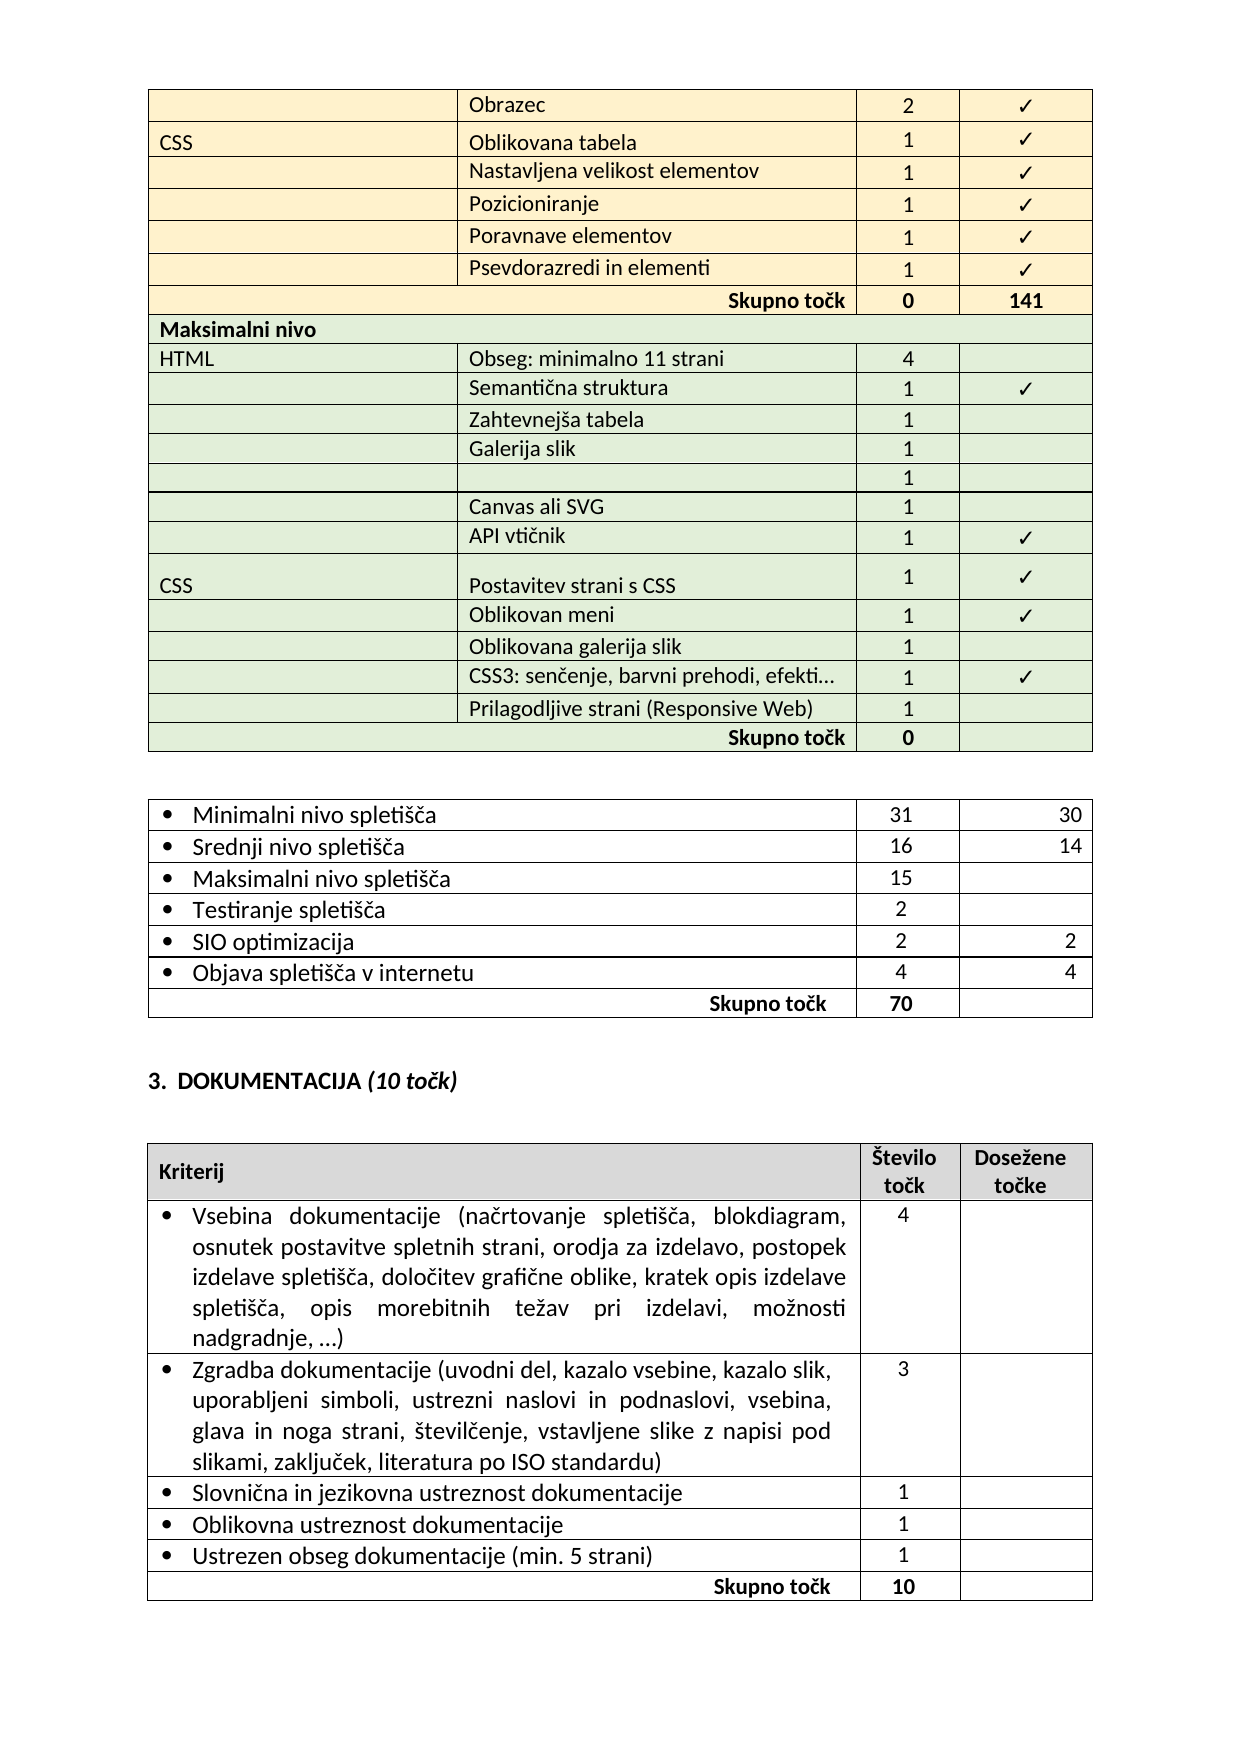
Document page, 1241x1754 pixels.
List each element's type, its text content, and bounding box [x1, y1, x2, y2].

table_cell ✓ [960, 90, 1092, 121]
table_cell [149, 694, 457, 722]
table_cell [149, 464, 457, 491]
table_header Minimalni nivo spletišča [149, 800, 856, 830]
table_cell 1 [857, 600, 959, 631]
table_cell 16 [857, 831, 959, 862]
table_cell [149, 600, 457, 631]
table_cell ✓ [960, 554, 1092, 599]
table_cell 1 [861, 1540, 960, 1571]
table_cell SIO optimizacija [149, 926, 856, 956]
table_cell 1 [857, 493, 959, 521]
table_header 30 [960, 800, 1092, 830]
table_cell [149, 434, 457, 462]
table_cell Oblikovan meni [458, 600, 856, 631]
table_cell [149, 189, 457, 220]
table_header Dosežene točke [961, 1144, 1092, 1199]
table_cell Galerija slik [458, 434, 856, 462]
table_cell 10 [861, 1572, 960, 1600]
table_cell [960, 493, 1092, 521]
table_cell [960, 863, 1092, 893]
table_cell ✓ [960, 522, 1092, 553]
table_cell 1 [857, 122, 959, 156]
table_cell Oblikovana tabela [458, 122, 856, 156]
table_cell [149, 405, 457, 433]
table_cell [961, 1572, 1092, 1600]
table_cell 141 [960, 286, 1092, 314]
table_cell [960, 894, 1092, 925]
table_cell [960, 723, 1092, 751]
table_cell HTML [149, 344, 457, 372]
table_cell 1 [857, 694, 959, 722]
table_cell [149, 661, 457, 693]
table_cell 4 [960, 958, 1092, 988]
table_cell 1 [861, 1477, 960, 1508]
table_cell 1 [857, 522, 959, 553]
table_cell [149, 632, 457, 660]
table_cell [960, 405, 1092, 433]
table_cell Nastavljena velikost elementov [458, 157, 856, 188]
list DOKUMENTACIJA (10 točk) [148, 1065, 1181, 1096]
table_cell [960, 989, 1092, 1017]
table_cell Pozicioniranje [458, 189, 856, 220]
table_cell Testiranje spletišča [149, 894, 856, 925]
table_cell 1 [857, 661, 959, 693]
table_cell 1 [857, 254, 959, 285]
table_cell 1 [857, 464, 959, 491]
table_cell [961, 1201, 1092, 1353]
table_cell Obrazec [458, 90, 856, 121]
table_cell 1 [857, 632, 959, 660]
table_cell Skupno točk [148, 1572, 860, 1600]
table_cell 2 [857, 926, 959, 956]
table_cell [960, 434, 1092, 462]
table_cell [149, 373, 457, 404]
table_cell 2 [857, 894, 959, 925]
table_cell 14 [960, 831, 1092, 862]
table_cell Skupno točk [149, 286, 856, 314]
table_cell ✓ [960, 661, 1092, 693]
table_cell 1 [857, 189, 959, 220]
table_cell [960, 694, 1092, 722]
table_cell Oblikovna ustreznost dokumentacije [148, 1509, 860, 1539]
table_cell [149, 157, 457, 188]
table_cell 16 [857, 286, 959, 314]
table_cell Prilagodljive strani (Responsive Web) [458, 694, 856, 722]
table_cell ✓ [960, 373, 1092, 404]
table_cell Srednji nivo spletišča [149, 831, 856, 862]
table_cell [960, 632, 1092, 660]
table_header 31 [857, 800, 959, 830]
table_cell 1 [857, 434, 959, 462]
table_cell Ustrezen obseg dokumentacije (min. 5 strani) [148, 1540, 860, 1571]
table_cell Psevdorazredi in elementi [458, 254, 856, 285]
table_cell Zahtevnejša tabela [458, 405, 856, 433]
table_cell API vtičnik [458, 522, 856, 553]
table_cell ✓ [960, 221, 1092, 252]
table_cell Postavitev strani s CSS [458, 554, 856, 599]
table_cell 4 [861, 1201, 960, 1353]
table_cell [960, 344, 1092, 372]
table_cell [149, 522, 457, 553]
table_cell [961, 1477, 1092, 1508]
table_cell 1 [857, 405, 959, 433]
table_cell [961, 1540, 1092, 1571]
table_cell 2 [857, 90, 959, 121]
table_cell 1 [857, 373, 959, 404]
table_cell Oblikovana galerija slik [458, 632, 856, 660]
table_cell Objava spletišča v internetu [149, 958, 856, 988]
table_header Kriterij [148, 1144, 860, 1199]
table_cell Skupno točk [149, 723, 856, 751]
table_cell [960, 464, 1092, 491]
table_cell ✓ [960, 157, 1092, 188]
table_cell 1 [857, 157, 959, 188]
table_cell Canvas ali SVG [458, 493, 856, 521]
table_cell [149, 221, 457, 252]
table_cell Vsebina dokumentacije (načrtovanje spletišča, blokdiagram, osnutek postavitve spletnih strani, orodja za izdelavo, postopek izdelave spletišča, določitev grafične oblike, kratek opis izdelave spletišča, opis morebitnih težav pri izdelavi, možnosti nadgradnje, …) [148, 1201, 860, 1353]
table_cell [149, 493, 457, 521]
table_header Število točk [861, 1144, 960, 1199]
table_cell CSS [149, 554, 457, 599]
table_cell [961, 1509, 1092, 1539]
table_cell Skupno točk [149, 989, 856, 1017]
table_cell Maksimalni nivo spletišča [149, 863, 856, 893]
table_cell Semantična struktura [458, 373, 856, 404]
table_cell [961, 1354, 1092, 1476]
table_cell 2 [960, 926, 1092, 956]
table_cell [149, 90, 457, 121]
table_cell 1 [861, 1509, 960, 1539]
table_cell 1 [857, 221, 959, 252]
table_cell Slovnična in jezikovna ustreznost dokumentacije [148, 1477, 860, 1508]
table_cell 70 [857, 989, 959, 1017]
table_cell CSS [149, 122, 457, 156]
table_cell 1 [857, 554, 959, 599]
table_cell Maksimalni nivo [149, 315, 1092, 343]
table_cell 3 [861, 1354, 960, 1476]
table_cell 15 [857, 863, 959, 893]
table_cell 4 [857, 344, 959, 372]
table_cell ✓ [960, 122, 1092, 156]
table_cell ✓ [960, 254, 1092, 285]
table_cell ✓ [960, 600, 1092, 631]
table_cell 4 [857, 958, 959, 988]
table_cell 15 [857, 723, 959, 751]
table_cell [458, 464, 856, 491]
table_cell [149, 254, 457, 285]
table_cell ✓ [960, 189, 1092, 220]
table_cell CSS3: senčenje, barvni prehodi, efekti… [458, 661, 856, 693]
table_cell Obseg: minimalno 11 strani [458, 344, 856, 372]
table_cell Poravnave elementov [458, 221, 856, 252]
table_cell Zgradba dokumentacije (uvodni del, kazalo vsebine, kazalo slik, uporabljeni simboli, ustrezni naslovi in podnaslovi, vsebina, glava in noga strani, številčenje, vstavljene slike z napisi pod slikami, zaključek, literatura po ISO standardu) [148, 1354, 860, 1476]
